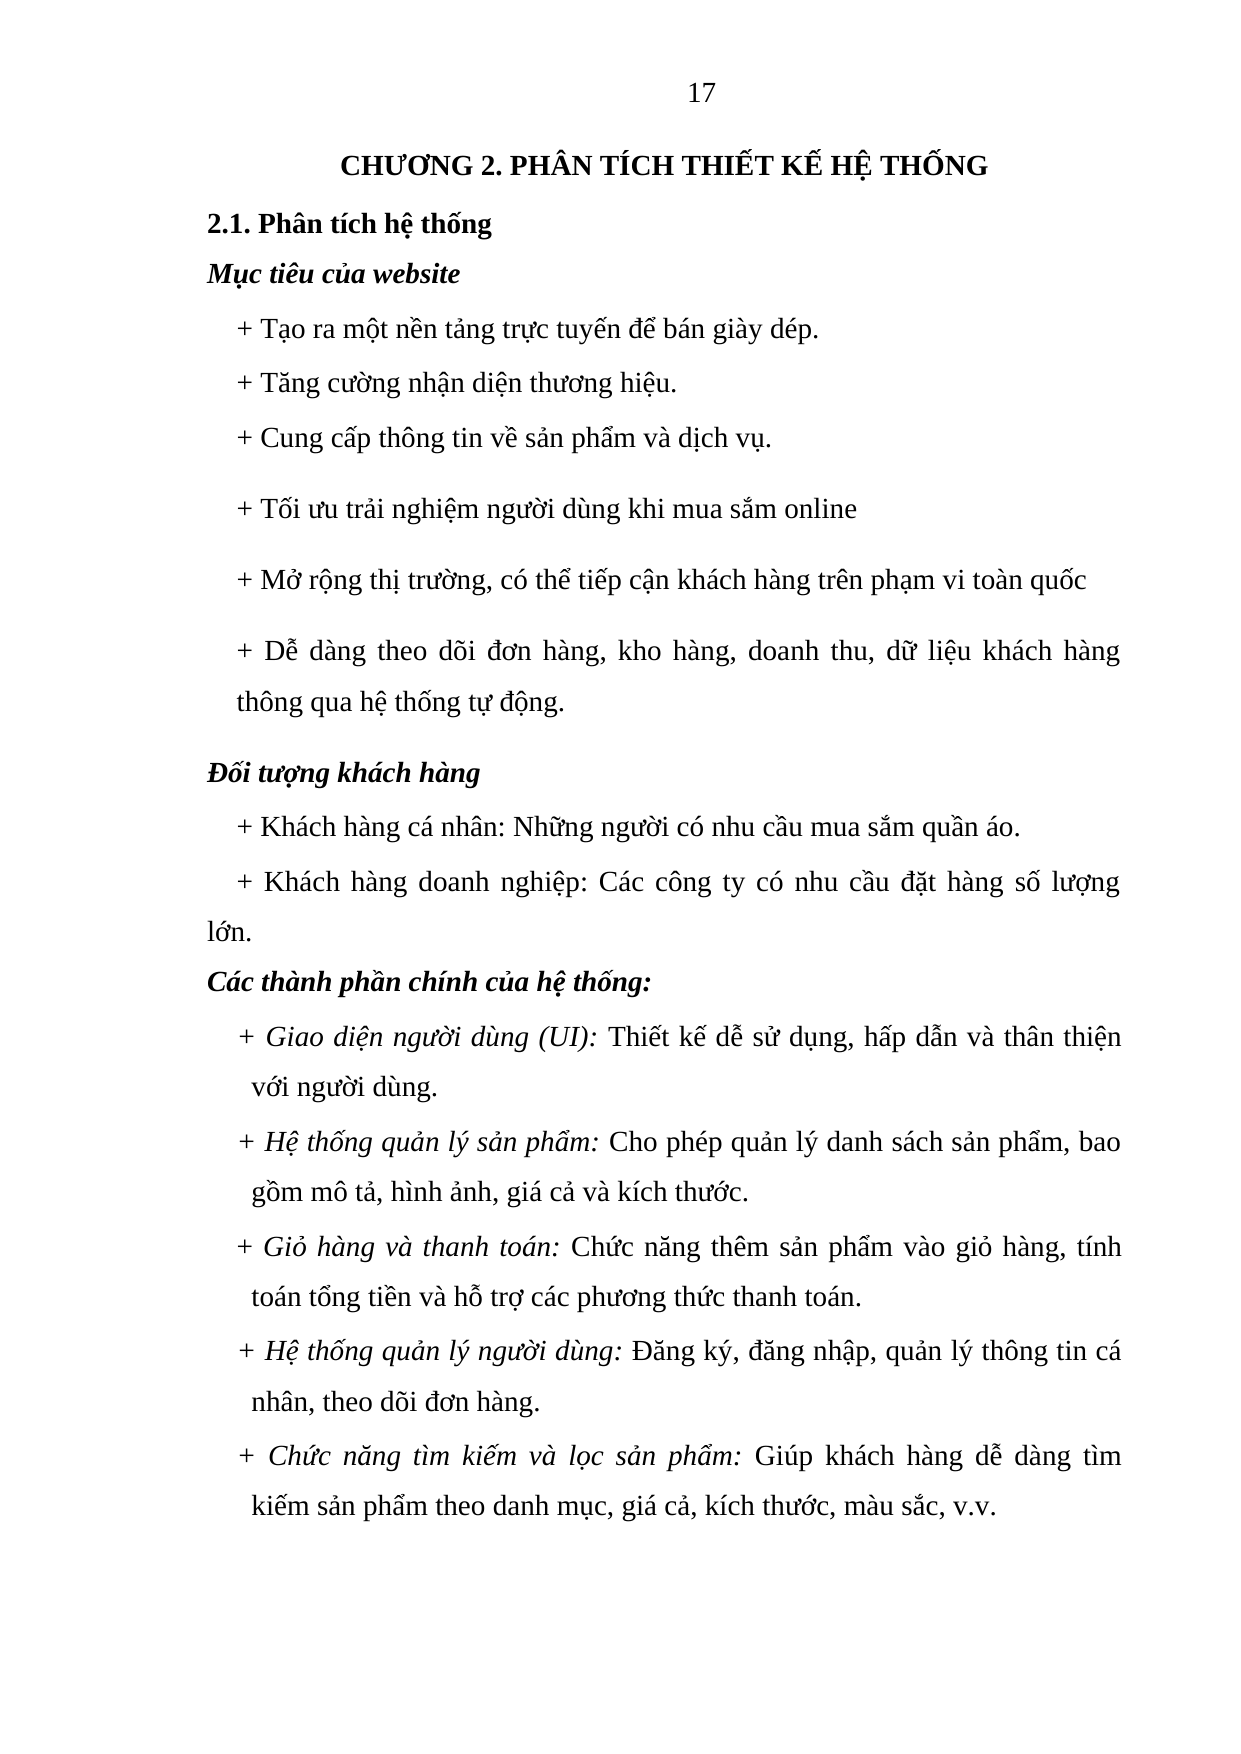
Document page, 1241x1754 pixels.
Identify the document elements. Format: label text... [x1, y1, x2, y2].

text + Tạo ra một nền tảng trực tuyến để bán giày dép. [236, 311, 1122, 345]
text + Tăng cường nhận diện thương hiệu. [236, 366, 1122, 399]
text + Chức năng tìm kiếm và lọc sản phẩm: Giúp khách hàng dễ dàng tìm kiếm sản phẩm theo danh mục, giá cả, kích thước, màu sắc, v.v. [236, 1438, 1122, 1522]
text + Mở rộng thị trường, có thể tiếp cận khách hàng trên phạm vi toàn quốc [236, 562, 1122, 596]
subtitle CHƯƠNG 2. PHÂN TÍCH THIẾT KẾ HỆ THỐNG [207, 148, 1122, 181]
text + Khách hàng cá nhân: Những người có nhu cầu mua sắm quần áo. [207, 809, 1122, 843]
text + Giao diện người dùng (UI): Thiết kế dễ sử dụng, hấp dẫn và thân thiện với người dùng. [236, 1019, 1122, 1103]
text Các thành phần chính của hệ thống: [207, 964, 1122, 998]
text + Giỏ hàng và thanh toán: Chức năng thêm sản phẩm vào giỏ hàng, tính toán tổng tiền và hỗ trợ các phương thức thanh toán. [236, 1229, 1122, 1312]
text Đối tượng khách hàng [207, 755, 1122, 788]
text + Khách hàng doanh nghiệp: Các công ty có nhu cầu đặt hàng số lượng lớn. [207, 864, 1122, 948]
text + Hệ thống quản lý người dùng: Đăng ký, đăng nhập, quản lý thông tin cá nhân, theo dõi đơn hàng. [236, 1333, 1122, 1417]
text Mục tiêu của website [207, 257, 1122, 290]
text + Hệ thống quản lý sản phẩm: Cho phép quản lý danh sách sản phẩm, bao gồm mô tả, hình ảnh, giá cả và kích thước. [236, 1124, 1122, 1208]
text + Dễ dàng theo dõi đơn hàng, kho hàng, doanh thu, dữ liệu khách hàng thông qua hệ thống tự động. [236, 633, 1122, 717]
text + Cung cấp thông tin về sản phẩm và dịch vụ. [236, 420, 1122, 454]
text + Tối ưu trải nghiệm người dùng khi mua sắm online [236, 491, 1122, 525]
text 2.1. Phân tích hệ thống [207, 206, 1122, 240]
